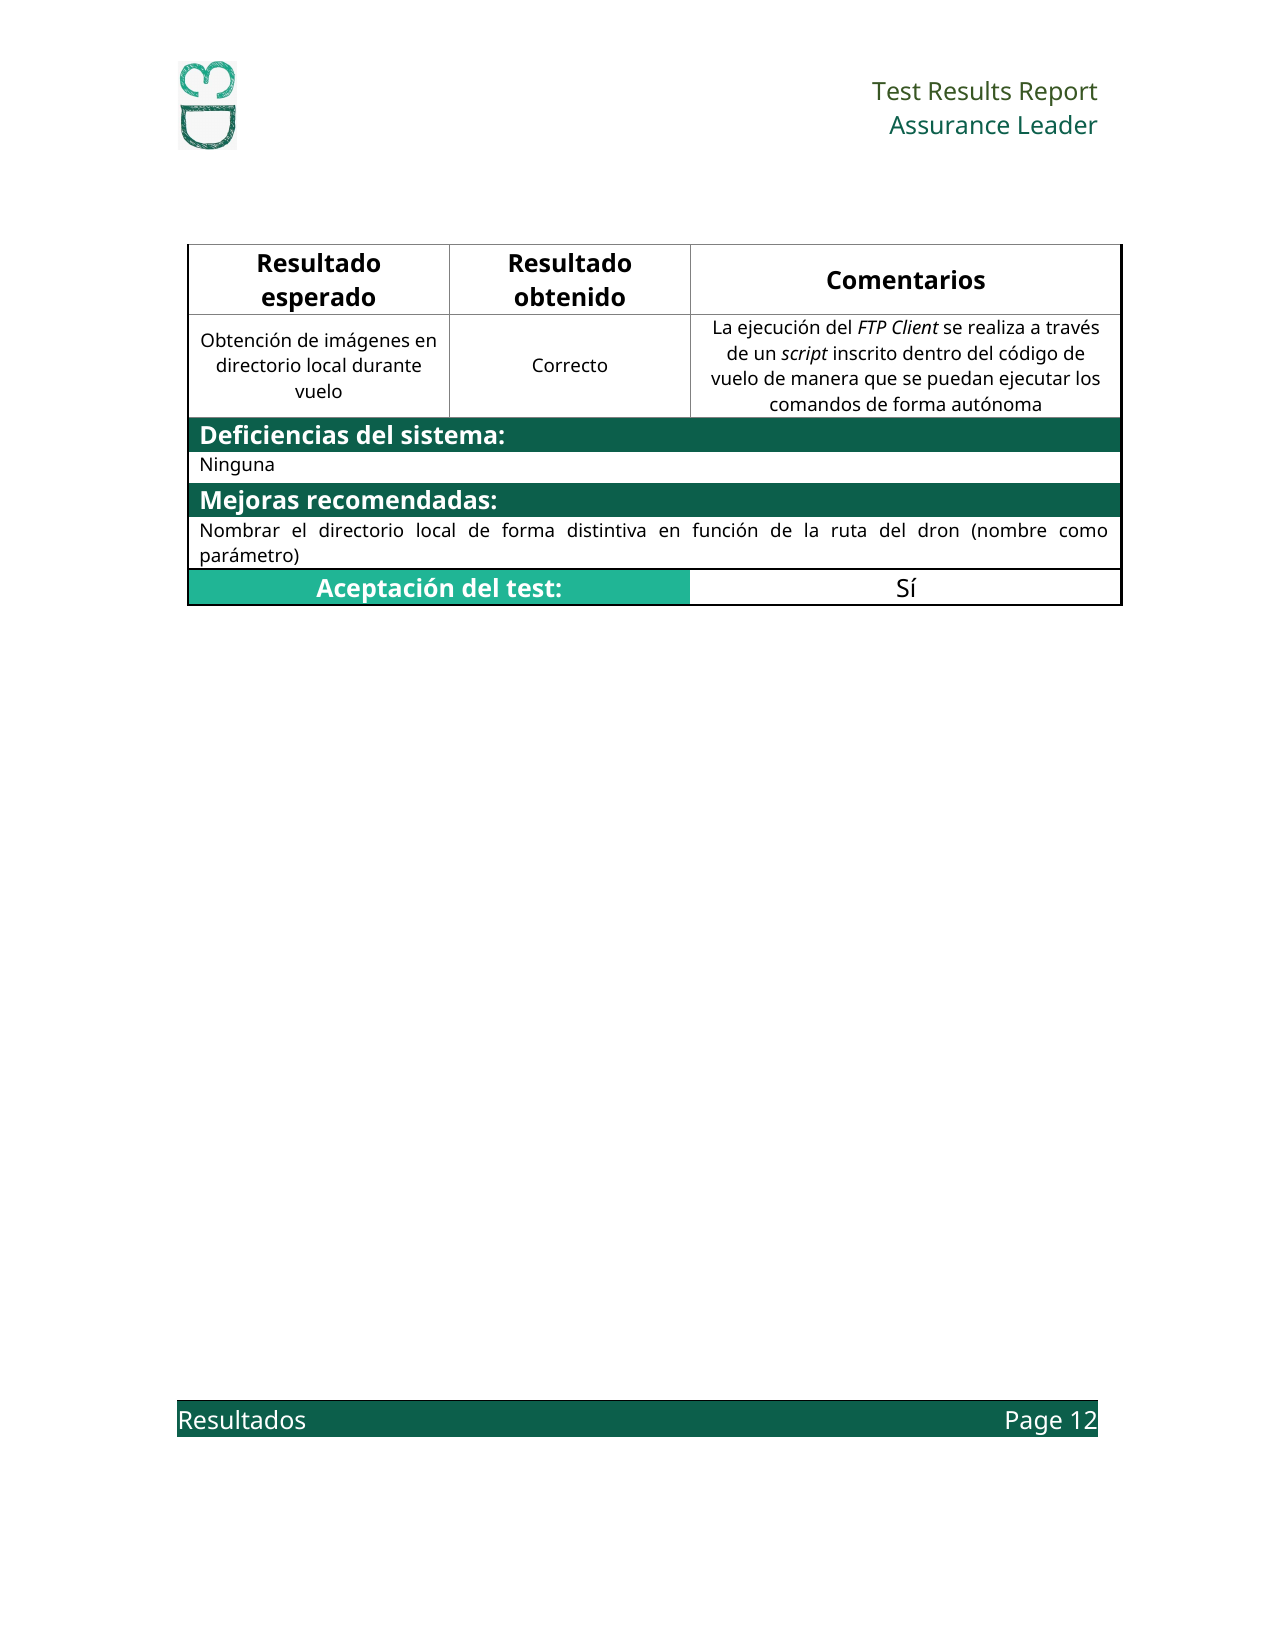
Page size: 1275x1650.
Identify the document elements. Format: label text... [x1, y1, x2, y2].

table_cell [892, 418, 1120, 452]
table_cell Mejoras recomendadas: [189, 483, 690, 517]
table_cell Aceptación del test: [189, 570, 690, 604]
picture [177, 61, 237, 150]
table_cell Deficiencias del sistema: [189, 418, 690, 452]
table_cell [690, 418, 892, 452]
table_cell Ninguna [189, 452, 1120, 483]
table_cell Resultado obtenido [450, 245, 690, 313]
table_cell Comentarios [691, 245, 1120, 313]
table_cell Resultado esperado [189, 245, 449, 313]
table_cell Obtención de imágenes en directorio local durante vuelo [189, 315, 449, 417]
table_cell Sí [690, 570, 1120, 604]
table_cell Nombrar el directorio local de forma distintiva en función de la ruta del dron (nombre como parámetro) [189, 517, 1120, 568]
table_cell [892, 483, 1120, 517]
table_cell [690, 483, 892, 517]
table_cell La ejecución del FTP Client se realiza a través de un script inscrito dentro del código de vuelo de manera que se puedan ejecutar los comandos de forma autónoma [691, 315, 1120, 417]
table_cell Correcto [450, 315, 690, 417]
